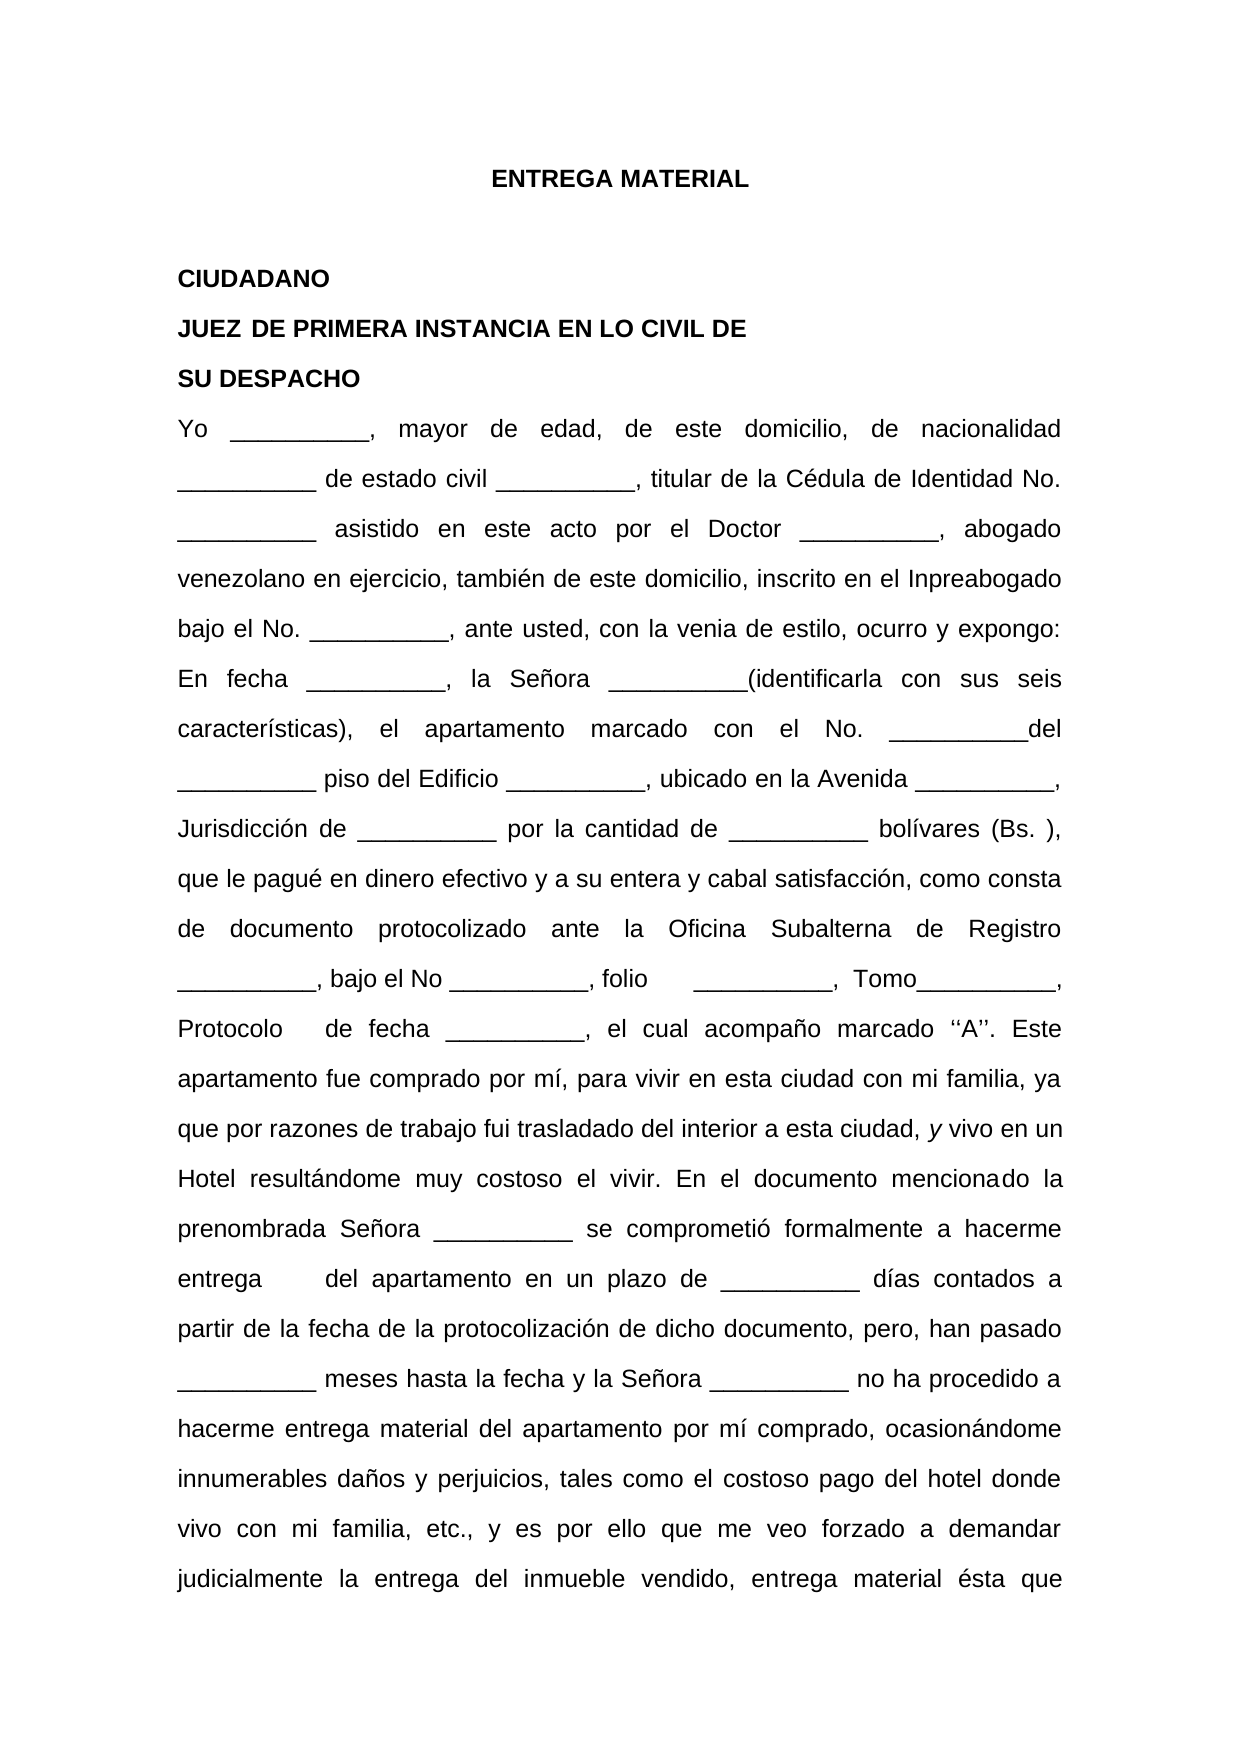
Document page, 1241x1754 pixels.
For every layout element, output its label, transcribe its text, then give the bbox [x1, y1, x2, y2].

text JUEZ DE PRIMERA INSTANCIA EN LO CIVIL DE [177, 298, 1063, 348]
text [177, 398, 1063, 1598]
text CIUDADANO [177, 248, 1063, 298]
text SU DESPACHO [177, 348, 1063, 398]
text ENTREGA MATERIAL [177, 148, 1063, 198]
